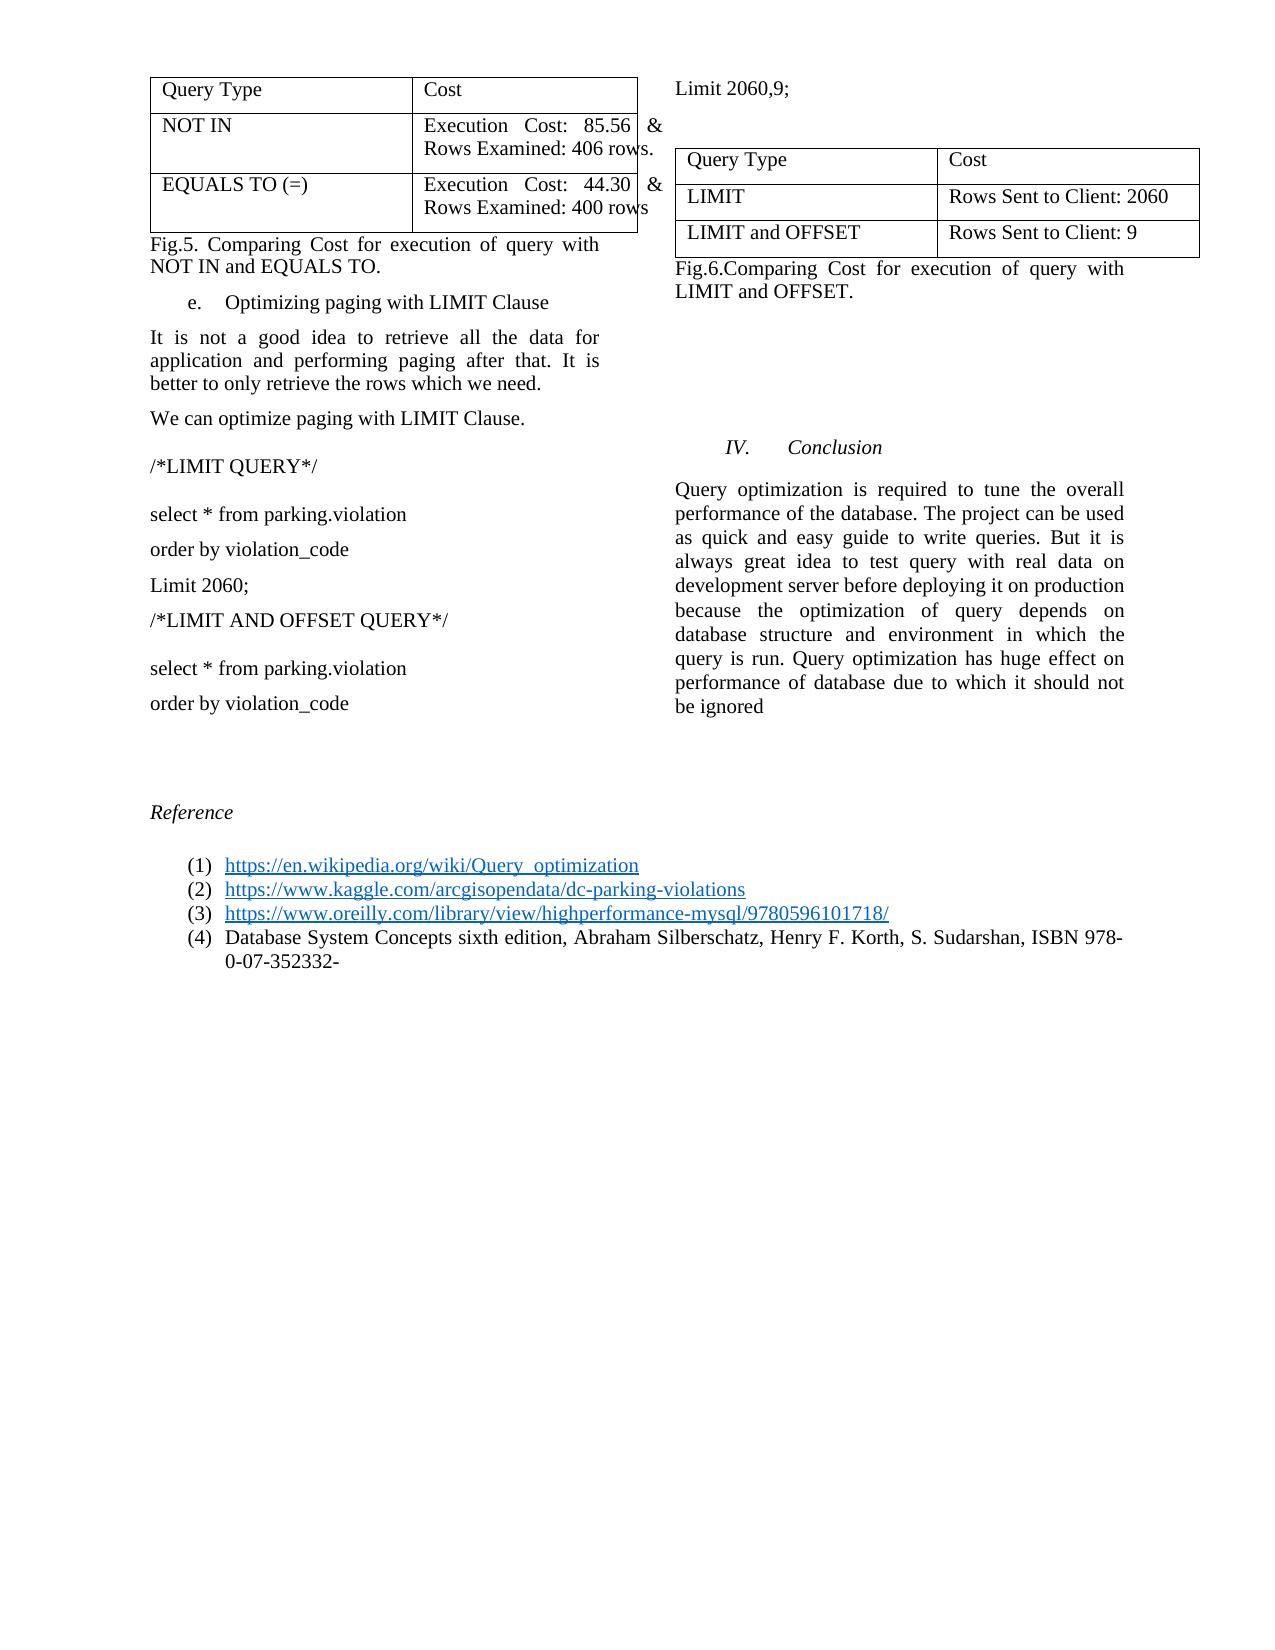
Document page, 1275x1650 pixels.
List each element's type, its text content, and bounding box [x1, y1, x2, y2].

text order by violation_code [150, 538, 600, 561]
text Limit 2060,9; [675, 77, 1125, 100]
text select * from parking.violation [150, 657, 600, 680]
list Conclusion [750, 434, 1125, 459]
text Limit 2060; [150, 574, 600, 597]
list https://en.wikipedia.org/wiki/Query_optimization [187, 853, 1125, 877]
table_cell Execution Cost: 44.30 & Rows Examined: 400 rows [413, 174, 637, 232]
table_cell NOT IN [151, 114, 412, 172]
list https://www.kaggle.com/arcgisopendata/dc-parking-violations [187, 877, 1125, 901]
table_header Cost [938, 149, 1199, 184]
table_cell LIMIT and OFFSET [676, 221, 937, 257]
text /*LIMIT QUERY*/ [150, 455, 600, 478]
table_cell Rows Sent to Client: 2060 [938, 185, 1199, 220]
text /*LIMIT AND OFFSET QUERY*/ [150, 609, 600, 632]
table_cell Execution Cost: 85.56 & Rows Examined: 406 rows. [413, 114, 637, 172]
table_cell Rows Sent to Client: 9 [938, 221, 1199, 257]
text It is not a good idea to retrieve all the data for application and performing paging after that. It is better to only retrieve the rows which we need. [150, 326, 600, 395]
table_header Query Type [151, 78, 412, 113]
text Fig.6.Comparing Cost for execution of query with LIMIT and OFFSET. [675, 258, 1125, 303]
text Query optimization is required to tune the overall performance of the database. The project can be used as quick and easy guide to write queries. But it is always great idea to test query with real data on development server before deploying it on production because the optimization of query depends on database structure and environment in which the query is run. Query optimization has huge effect on performance of database due to which it should not be ignored [675, 477, 1125, 718]
text We can optimize paging with LIMIT Clause. [150, 407, 600, 430]
table_cell LIMIT [676, 185, 937, 220]
list https://www.oreilly.com/library/view/highperformance-mysql/9780596101718/ [187, 901, 1125, 925]
table_header Query Type [676, 149, 937, 184]
table_cell EQUALS TO (=) [151, 174, 412, 232]
table_header Cost [413, 78, 637, 113]
list Database System Concepts sixth edition, Abraham Silberschatz, Henry F. Korth, S. Sudarshan, ISBN 978-0-07-352332- [187, 925, 1125, 973]
text order by violation_code [150, 692, 600, 715]
text Fig.5. Comparing Cost for execution of query with NOT IN and EQUALS TO. [150, 233, 600, 278]
text select * from parking.violation [150, 503, 600, 526]
text Reference [150, 800, 1125, 824]
list Optimizing paging with LIMIT Clause [187, 291, 600, 314]
